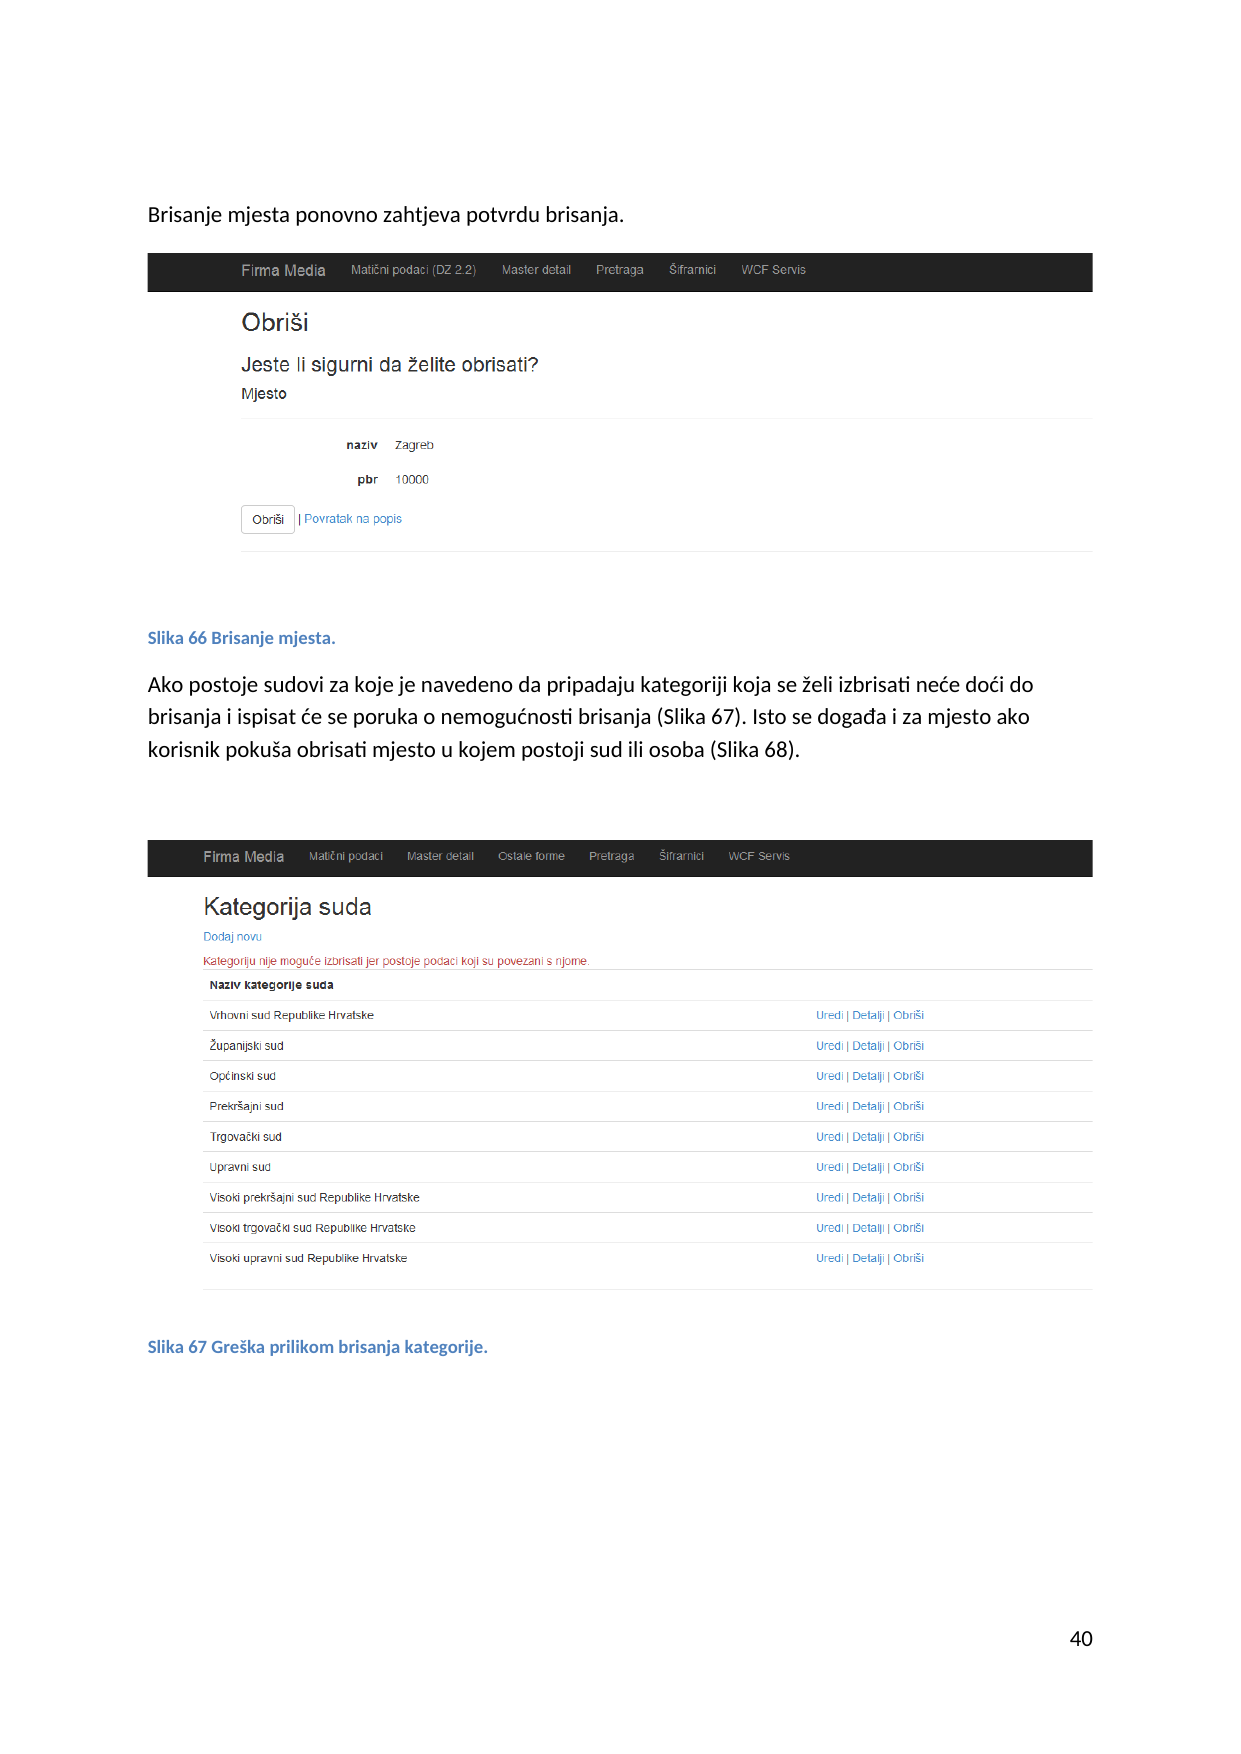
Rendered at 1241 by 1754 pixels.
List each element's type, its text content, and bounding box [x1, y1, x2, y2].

text Slika 66 Brisanje mjesta. [148, 627, 1093, 649]
picture [147, 840, 1093, 1311]
text Slika 67 Greška prilikom brisanja kategorije. [148, 1336, 1093, 1359]
picture [147, 253, 1093, 602]
text Ako postoje sudovi za koje je navedeno da pripadaju kategoriji koja se želi izbrisati neće doći do brisanja i ispisat će se poruka o nemogućnosti brisanja (Slika 67). Isto se događa i za mjesto ako korisnik pokuša obrisati mjesto u kojem postoji sud ili osoba (Slika 68). [148, 670, 1093, 763]
text Brisanje mjesta ponovno zahtjeva potvrdu brisanja. [148, 201, 1093, 229]
